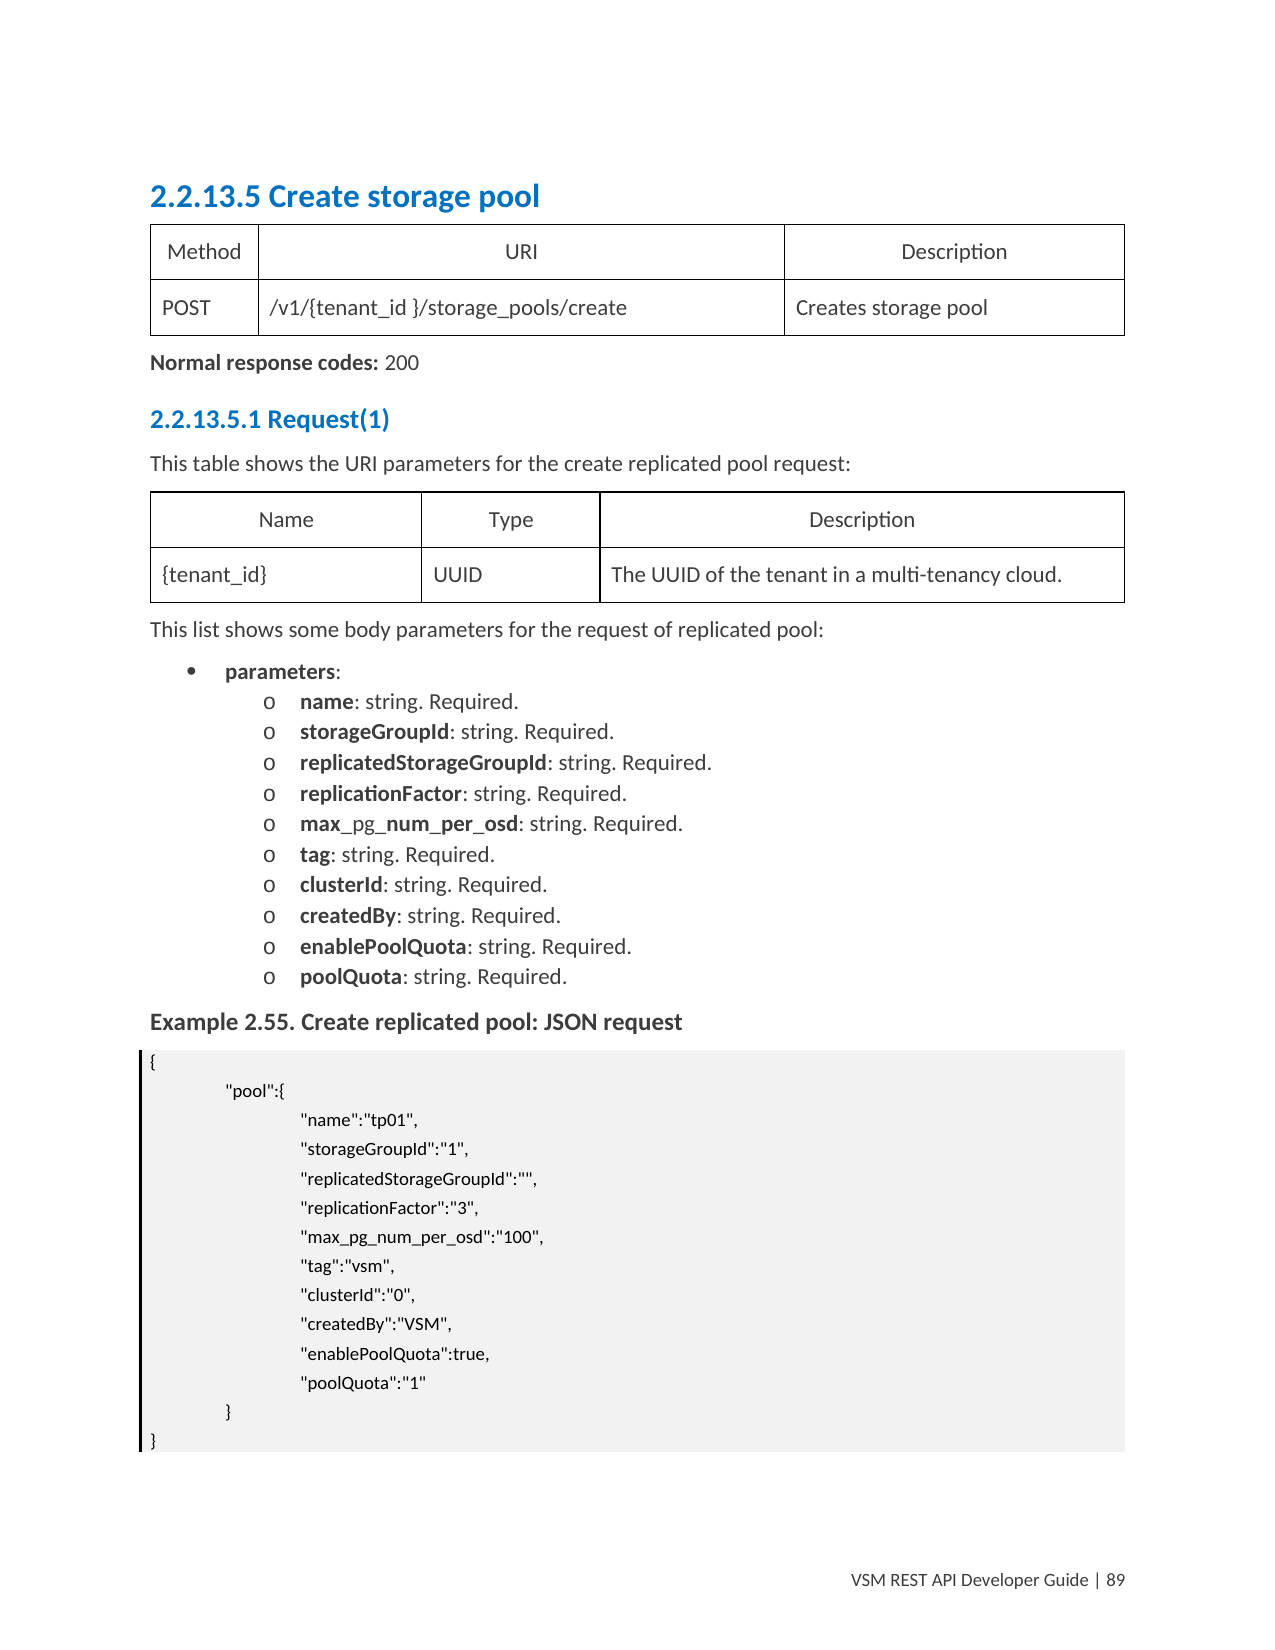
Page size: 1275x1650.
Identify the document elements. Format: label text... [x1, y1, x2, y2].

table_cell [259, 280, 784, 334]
list max_pg_num_per_osd: string. Required. [262, 809, 1125, 838]
text "replicatedStorageGroupId":"", [142, 1167, 1125, 1190]
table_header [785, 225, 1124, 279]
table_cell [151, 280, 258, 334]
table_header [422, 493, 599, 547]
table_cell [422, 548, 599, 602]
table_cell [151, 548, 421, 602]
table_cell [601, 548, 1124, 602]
text "max_pg_num_per_osd":"100", [142, 1225, 1125, 1248]
text "storageGroupId":"1", [142, 1138, 1125, 1161]
text "poolQuota":"1" [142, 1371, 1125, 1394]
text Normal response codes: 200 [150, 348, 1125, 376]
text "replicationFactor":"3", [142, 1196, 1125, 1219]
list clusterId: string. Required. [262, 871, 1125, 900]
text } [142, 1400, 1125, 1423]
list createdBy: string. Required. [262, 901, 1125, 930]
text This list shows some body parameters for the request of replicated pool: [150, 616, 1125, 644]
list replicatedStorageGroupId: string. Required. [262, 748, 1125, 777]
text Example 2.55. Create replicated pool: JSON request [150, 1006, 1125, 1036]
text "name":"tp01", [142, 1108, 1125, 1131]
subtitle Create storage pool [150, 175, 1125, 216]
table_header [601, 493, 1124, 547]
list storageGroupId: string. Required. [262, 717, 1125, 747]
text "clusterId":"0", [142, 1283, 1125, 1306]
subtitle Request(1) [150, 402, 1125, 436]
text } [142, 1429, 1125, 1452]
list tag: string. Required. [262, 840, 1125, 869]
text { [142, 1050, 1125, 1073]
text This table shows the URI parameters for the create replicated pool request: [150, 449, 1125, 478]
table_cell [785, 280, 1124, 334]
text "enablePoolQuota":true, [142, 1342, 1125, 1365]
list poolQuota: string. Required. [262, 962, 1125, 992]
text "pool":{ [142, 1079, 1125, 1102]
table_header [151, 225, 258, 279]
list parameters: [187, 657, 1125, 686]
list enablePoolQuota: string. Required. [262, 932, 1125, 961]
text "createdBy":"VSM", [142, 1313, 1125, 1336]
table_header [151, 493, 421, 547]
list name: string. Required. [262, 687, 1125, 716]
list replicationFactor: string. Required. [262, 779, 1125, 808]
text "tag":"vsm", [142, 1254, 1125, 1277]
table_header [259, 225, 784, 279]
